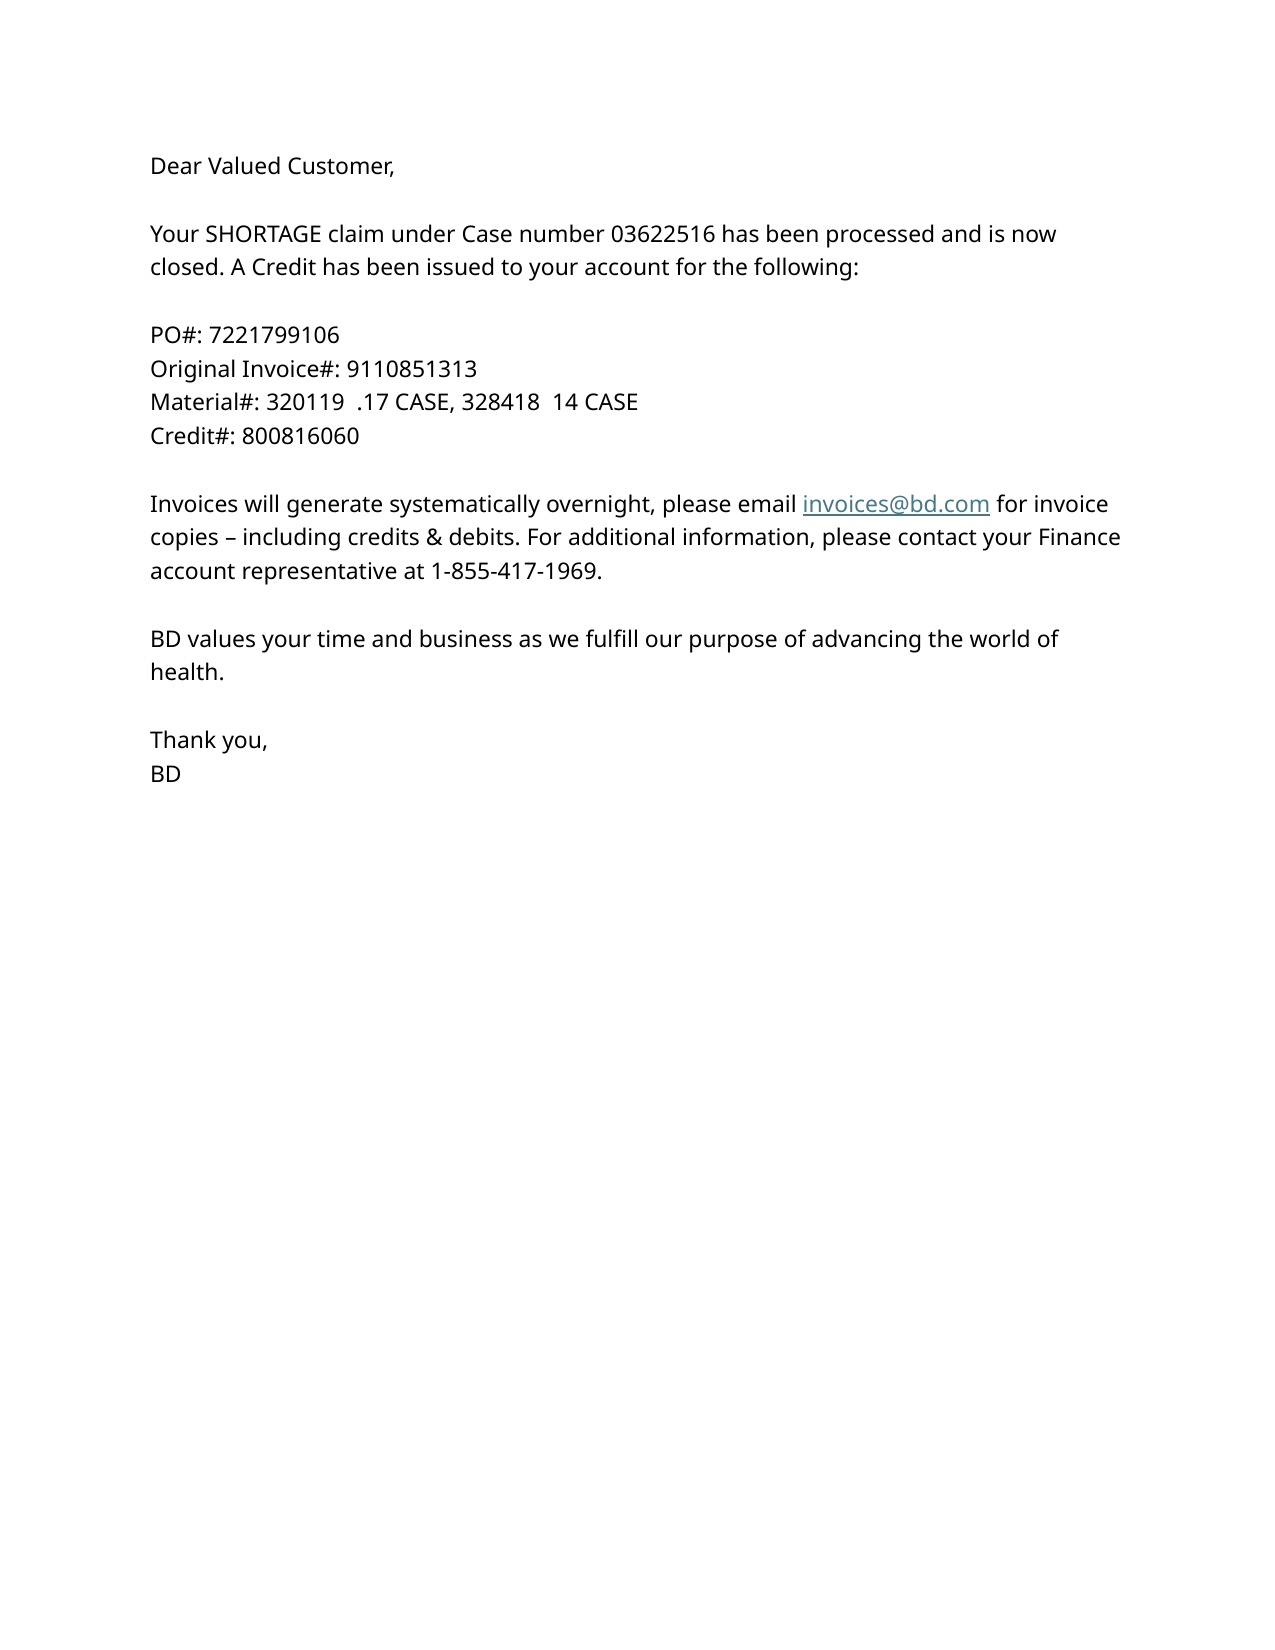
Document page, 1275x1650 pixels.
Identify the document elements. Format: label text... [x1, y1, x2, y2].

text Dear Valued Customer, Your SHORTAGE claim under Case number 03622516 has been processed and is now closed. A Credit has been issued to your account for the following: PO#: 7221799106 Original Invoice#: 9110851313 Material#: 320119 .17 CASE, 328418 14 CASE Credit#: 800816060 Invoices will generate systematically overnight, please email invoices@bd.com for invoice copies – including credits & debits. For additional information, please contact your Finance account representative at 1-855-417-1969. BD values your time and business as we fulfill our purpose of advancing the world of health. Thank you, BD [150, 150, 1125, 789]
